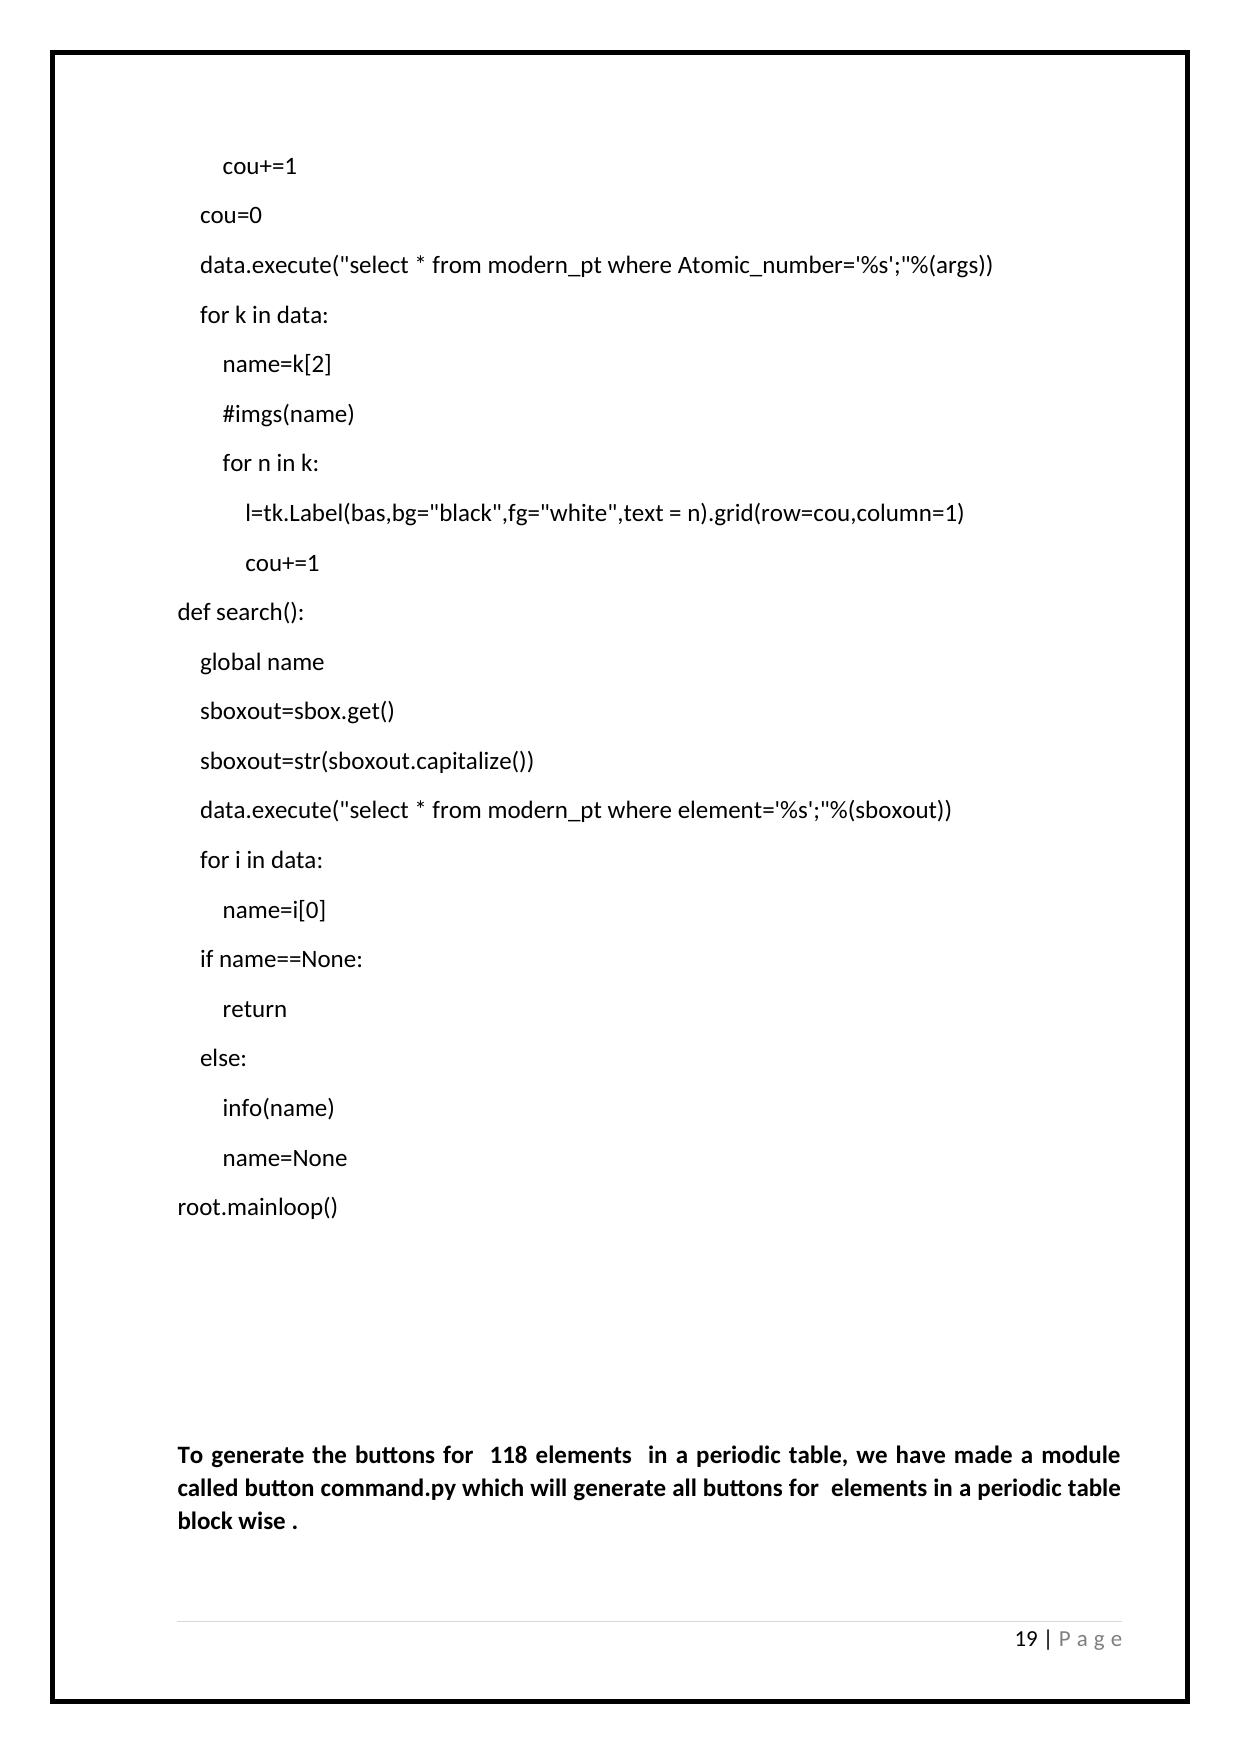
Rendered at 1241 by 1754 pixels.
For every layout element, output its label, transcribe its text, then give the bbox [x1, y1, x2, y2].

text name=i[0] [177, 894, 1122, 924]
text sboxout=sbox.get() [177, 695, 1122, 726]
text cou+=1 [177, 547, 1122, 577]
text else: [177, 1042, 1122, 1073]
text data.execute("select * from modern_pt where element='%s';"%(sboxout)) [177, 794, 1122, 825]
text #imgs(name) [177, 398, 1122, 428]
text for n in k: [177, 447, 1122, 478]
text cou+=1 [177, 150, 1122, 181]
text sboxout=str(sboxout.capitalize()) [177, 745, 1122, 776]
text for k in data: [177, 299, 1122, 329]
text info(name) [177, 1092, 1122, 1123]
text if name==None: [177, 943, 1122, 974]
text def search(): [177, 596, 1122, 627]
text data.execute("select * from modern_pt where Atomic_number='%s';"%(args)) [177, 249, 1122, 280]
text name=None [177, 1142, 1122, 1172]
text l=tk.Label(bas,bg="black",fg="white",text = n).grid(row=cou,column=1) [177, 497, 1122, 528]
text root.mainloop() [177, 1191, 1122, 1222]
text return [177, 993, 1122, 1023]
text global name [177, 646, 1122, 676]
text To generate the buttons for 118 elements in a periodic table, we have made a module called button command.py which will generate all buttons for elements in a periodic table block wise . [177, 1439, 1122, 1536]
text cou=0 [177, 199, 1122, 230]
text name=k[2] [177, 348, 1122, 379]
text for i in data: [177, 844, 1122, 875]
